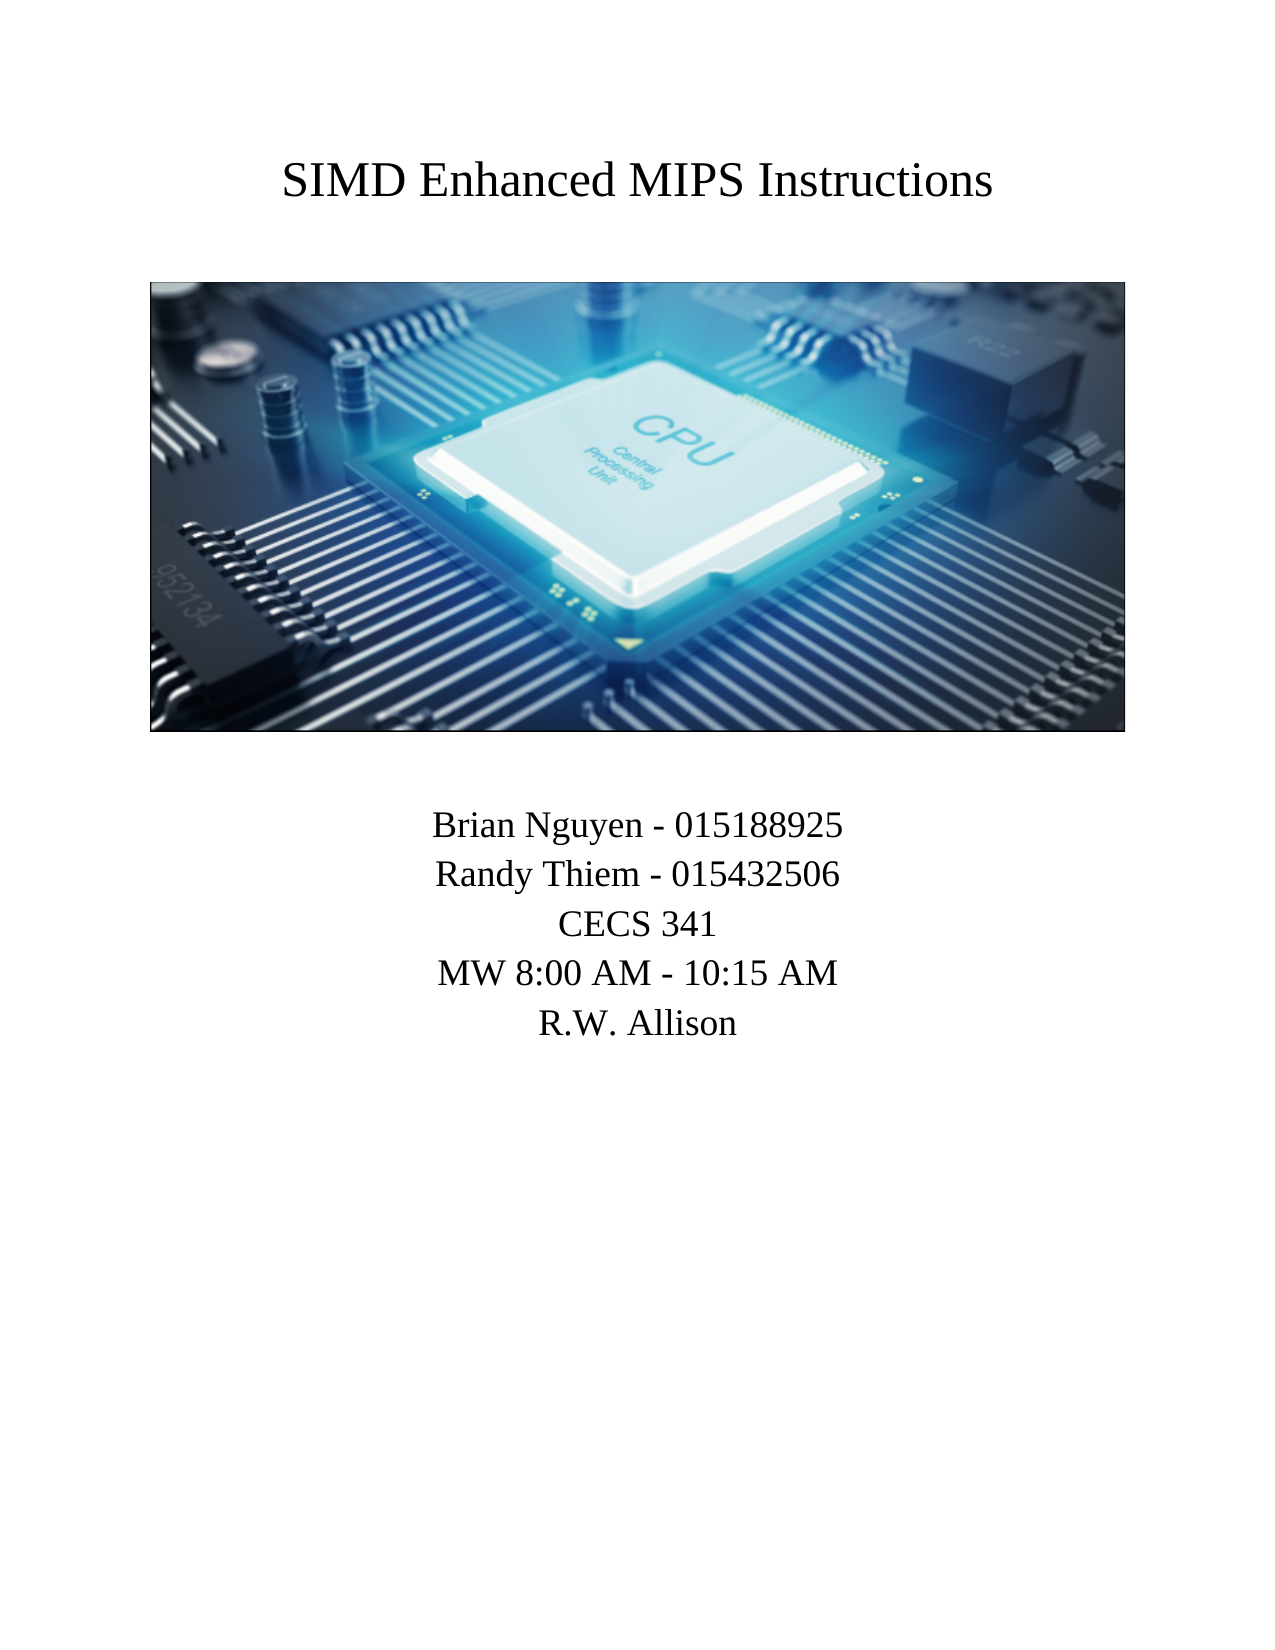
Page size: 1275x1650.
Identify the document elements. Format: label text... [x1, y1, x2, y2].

text Brian Nguyen - 015188925 [150, 802, 1125, 845]
text R.W. Allison [150, 1000, 1125, 1043]
text SIMD Enhanced MIPS Instructions [150, 150, 1125, 207]
picture [150, 282, 1125, 732]
text Randy Thiem - 015432506 [150, 852, 1125, 895]
text MW 8:00 AM - 10:15 AM [150, 951, 1125, 994]
text CECS 341 [150, 901, 1125, 944]
